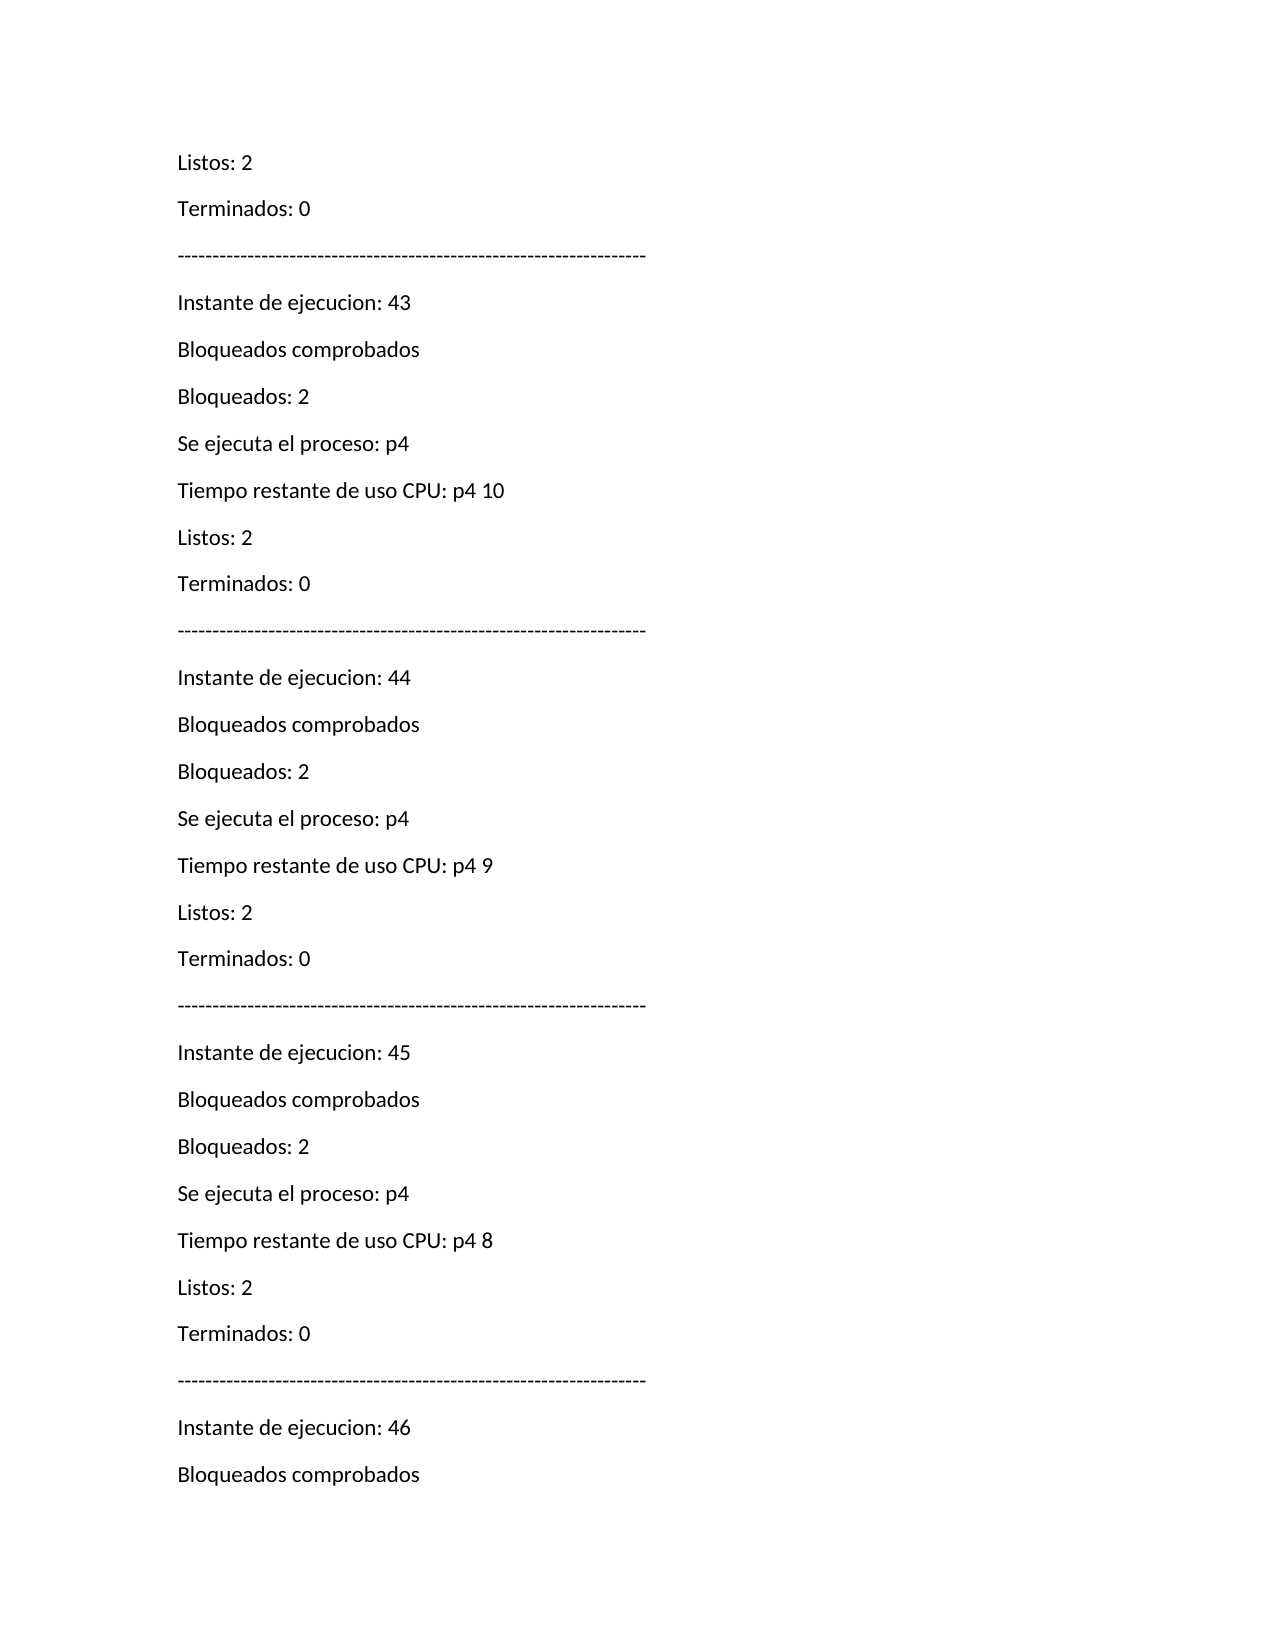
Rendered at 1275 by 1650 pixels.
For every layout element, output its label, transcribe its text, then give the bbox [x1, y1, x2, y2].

text Tiempo restante de uso CPU: p4 8 [177, 1226, 1098, 1254]
text Se ejecuta el proceso: p4 [177, 804, 1098, 832]
text Instante de ejecucion: 45 [177, 1038, 1098, 1066]
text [177, 241, 1098, 269]
text Bloqueados comprobados [177, 710, 1098, 738]
text Bloqueados comprobados [177, 1085, 1098, 1113]
text Tiempo restante de uso CPU: p4 9 [177, 851, 1098, 879]
text Instante de ejecucion: 43 [177, 288, 1098, 316]
text Listos: 2 [177, 523, 1098, 551]
text Se ejecuta el proceso: p4 [177, 1179, 1098, 1207]
text Bloqueados: 2 [177, 1132, 1098, 1160]
text ------------------------------------------------------------------- [177, 616, 1098, 644]
text Listos: 2 [177, 1273, 1098, 1301]
text Se ejecuta el proceso: p4 [177, 429, 1098, 457]
text ------------------------------------------------------------------- [177, 991, 1098, 1019]
text Bloqueados: 2 [177, 382, 1098, 410]
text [177, 1366, 1098, 1394]
text Terminados: 0 [177, 1319, 1098, 1347]
text Listos: 2 [177, 898, 1098, 926]
text Listos: 2 [177, 148, 1098, 176]
text Terminados: 0 [177, 944, 1098, 972]
text Bloqueados: 2 [177, 757, 1098, 785]
text Bloqueados comprobados [177, 335, 1098, 363]
text Tiempo restante de uso CPU: p4 10 [177, 476, 1098, 504]
text Terminados: 0 [177, 194, 1098, 222]
text Bloqueados comprobados [177, 1460, 1098, 1488]
text Instante de ejecucion: 44 [177, 663, 1098, 691]
text Terminados: 0 [177, 569, 1098, 597]
text Instante de ejecucion: 46 [177, 1413, 1098, 1441]
